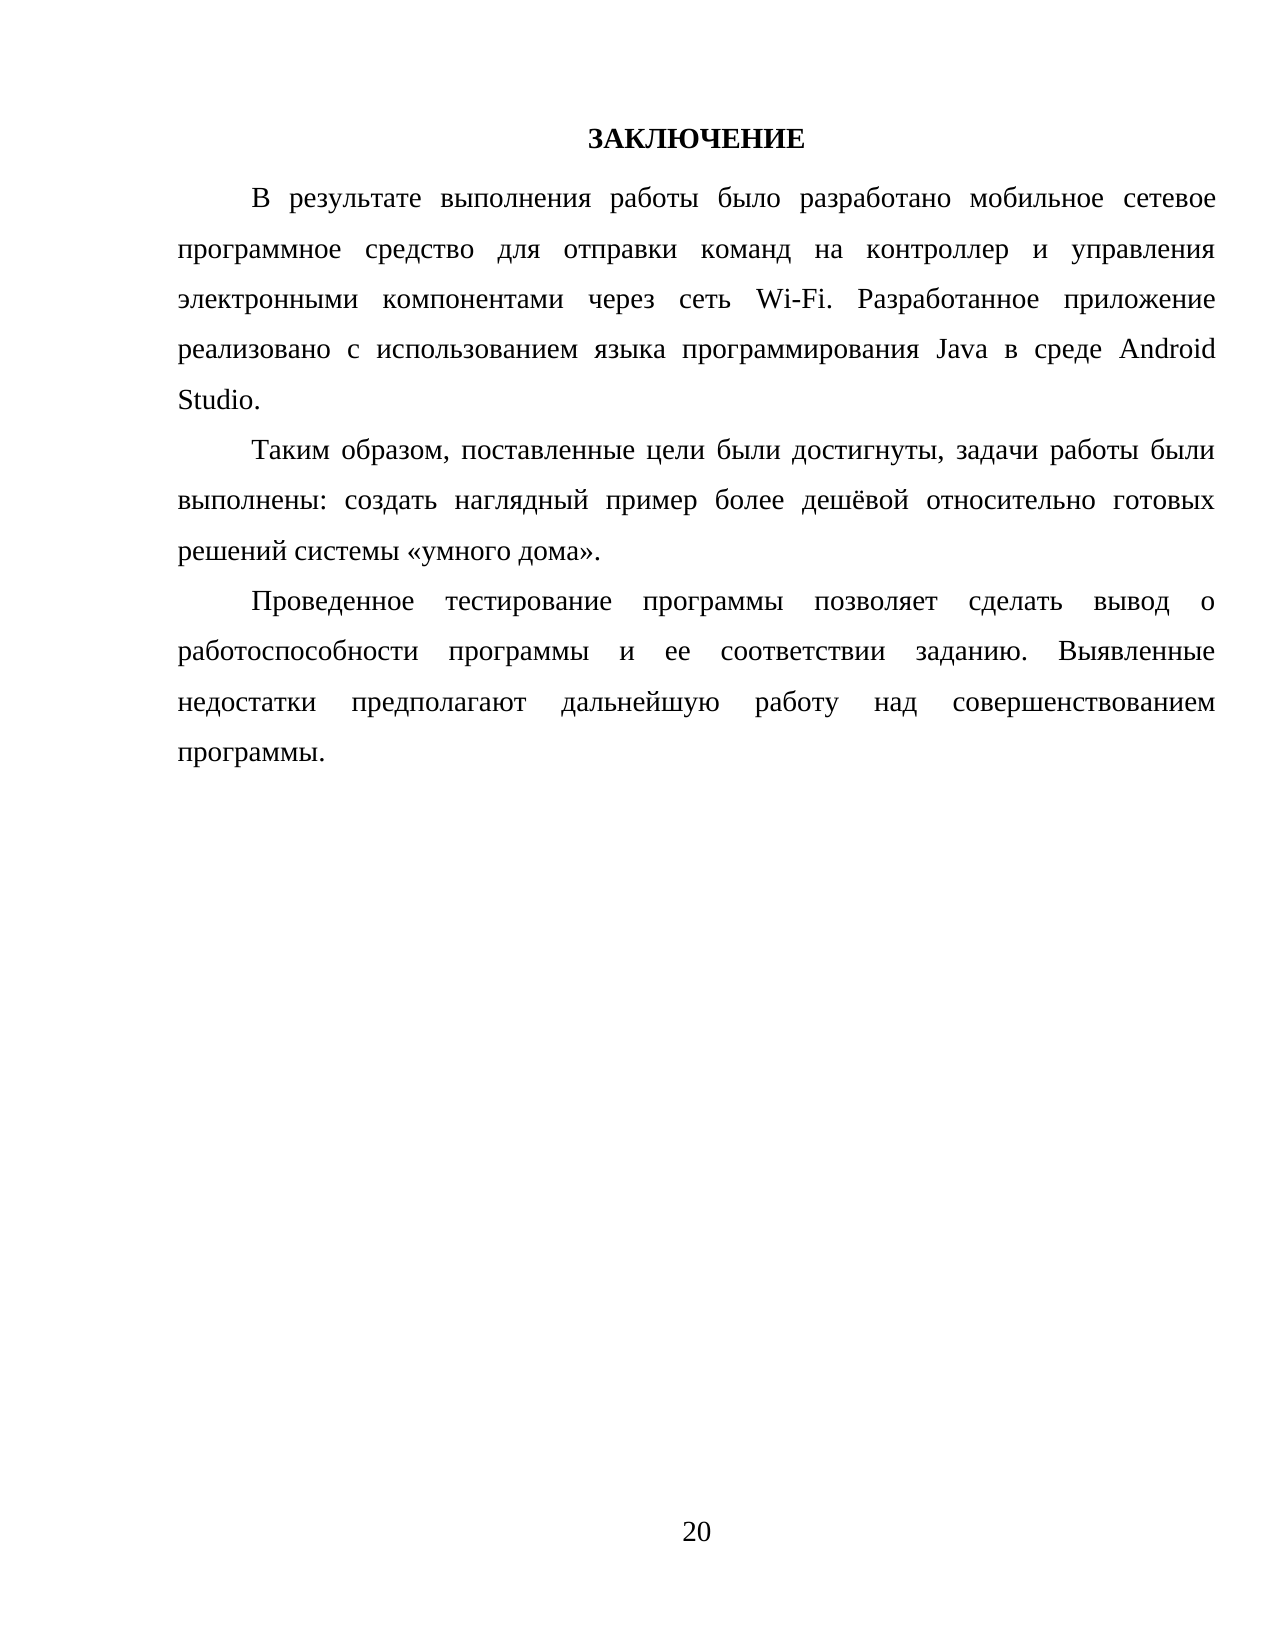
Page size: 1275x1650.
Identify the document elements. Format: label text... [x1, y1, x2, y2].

subtitle ЗАКЛЮЧЕНИЕ [177, 118, 1216, 156]
text Проведенное тестирование программы позволяет сделать вывод о работоспособности программы и ее соответствии заданию. Выявленные недостатки предполагают дальнейшую работу над совершенствованием программы. [177, 583, 1216, 768]
text Таким образом, поставленные цели были достигнуты, задачи работы были выполнены: создать наглядный пример более дешёвой относительно готовых решений системы «умного дома». [177, 432, 1216, 566]
text В результате выполнения работы было разработано мобильное сетевое программное средство для отправки команд на контроллер и управления электронными компонентами через сеть Wi-Fi. Разработанное приложение реализовано с использованием языка программирования Java в среде Android Studio. [177, 181, 1216, 415]
